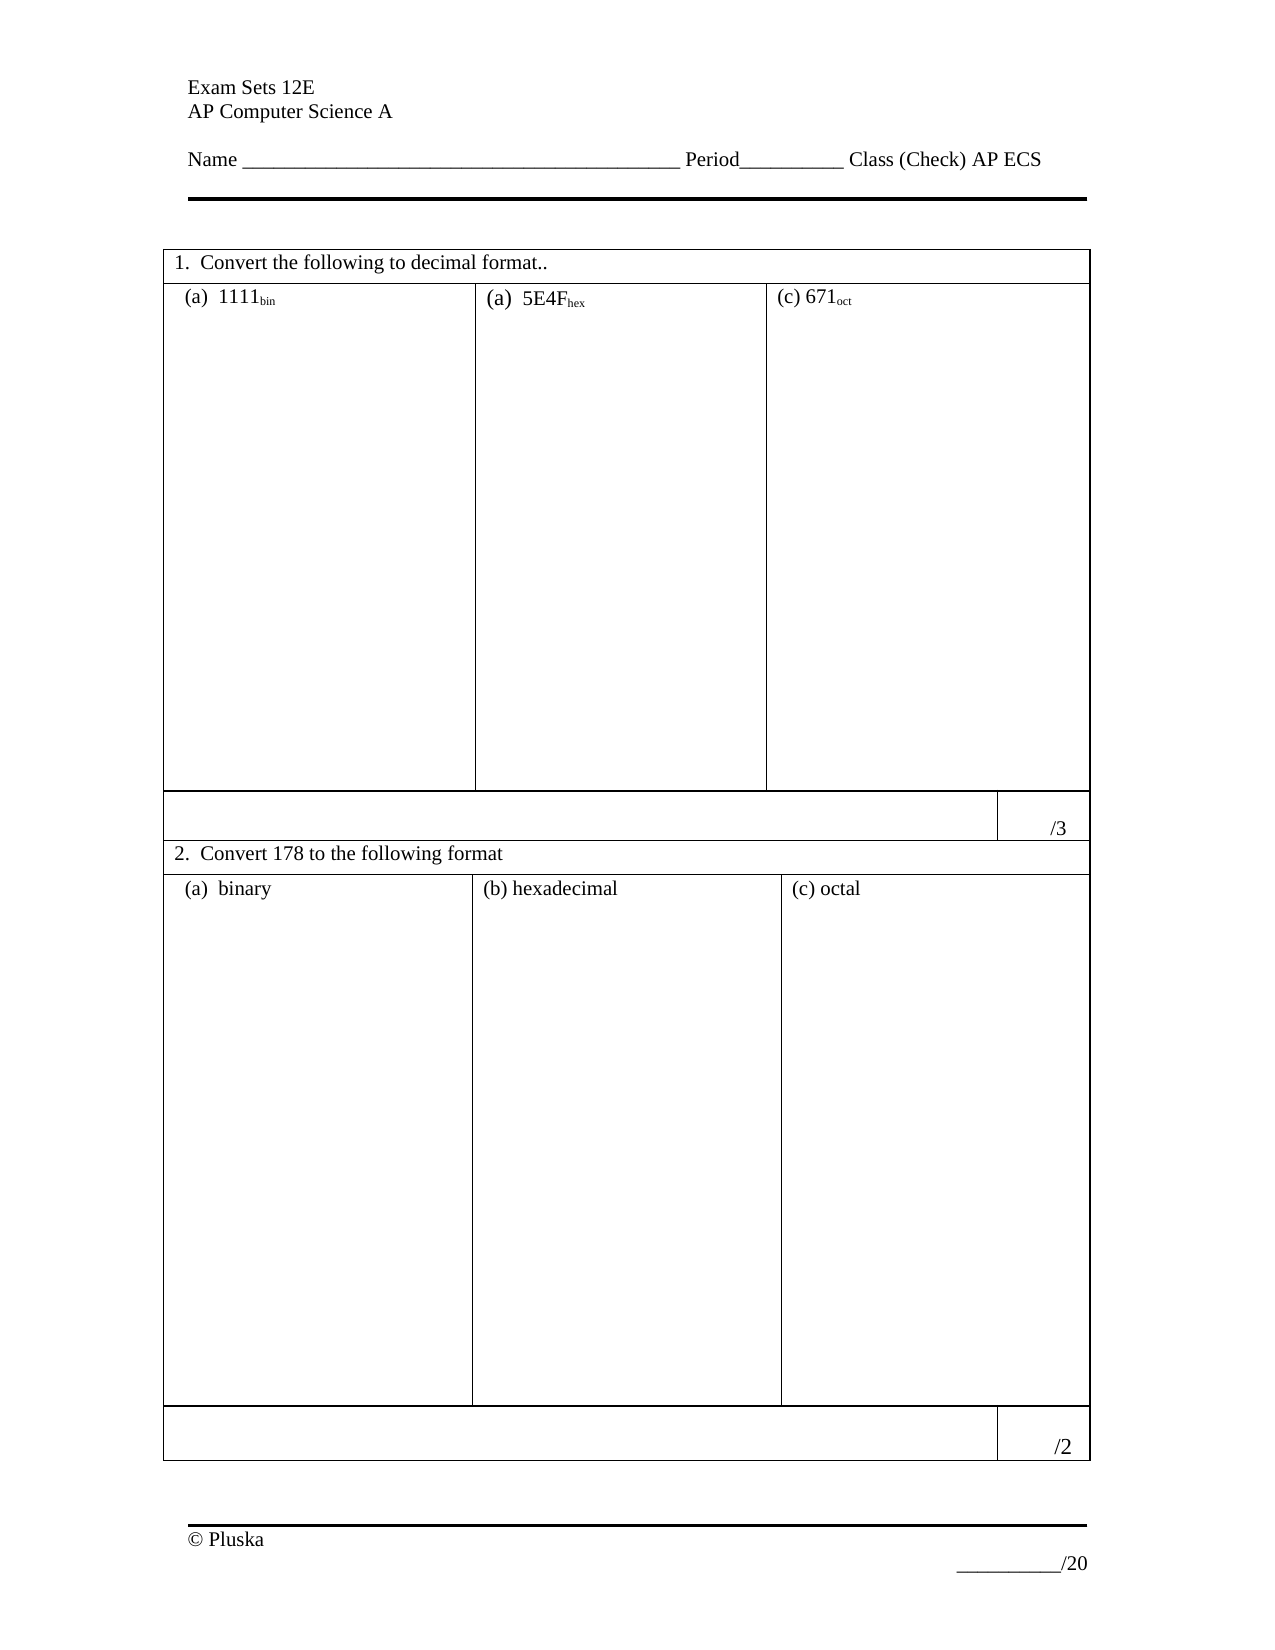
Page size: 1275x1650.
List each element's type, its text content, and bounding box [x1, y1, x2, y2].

table_cell /2 [998, 1407, 1089, 1459]
table_cell (c) octal [782, 875, 1089, 1405]
table_cell 2. Convert 178 to the following format [164, 841, 1089, 874]
table_cell [164, 792, 997, 840]
table_cell (c) 671oct [767, 284, 1089, 789]
table_cell (a) binary [164, 875, 472, 1405]
table_cell (b) hexadecimal [473, 875, 781, 1405]
table_header 1. Convert the following to decimal format.. [164, 250, 1089, 283]
table_cell [164, 1407, 997, 1459]
table_cell (a) 1111bin [164, 284, 475, 789]
table_cell 5E4Fhex [476, 284, 766, 789]
table_cell /3 [998, 792, 1089, 840]
